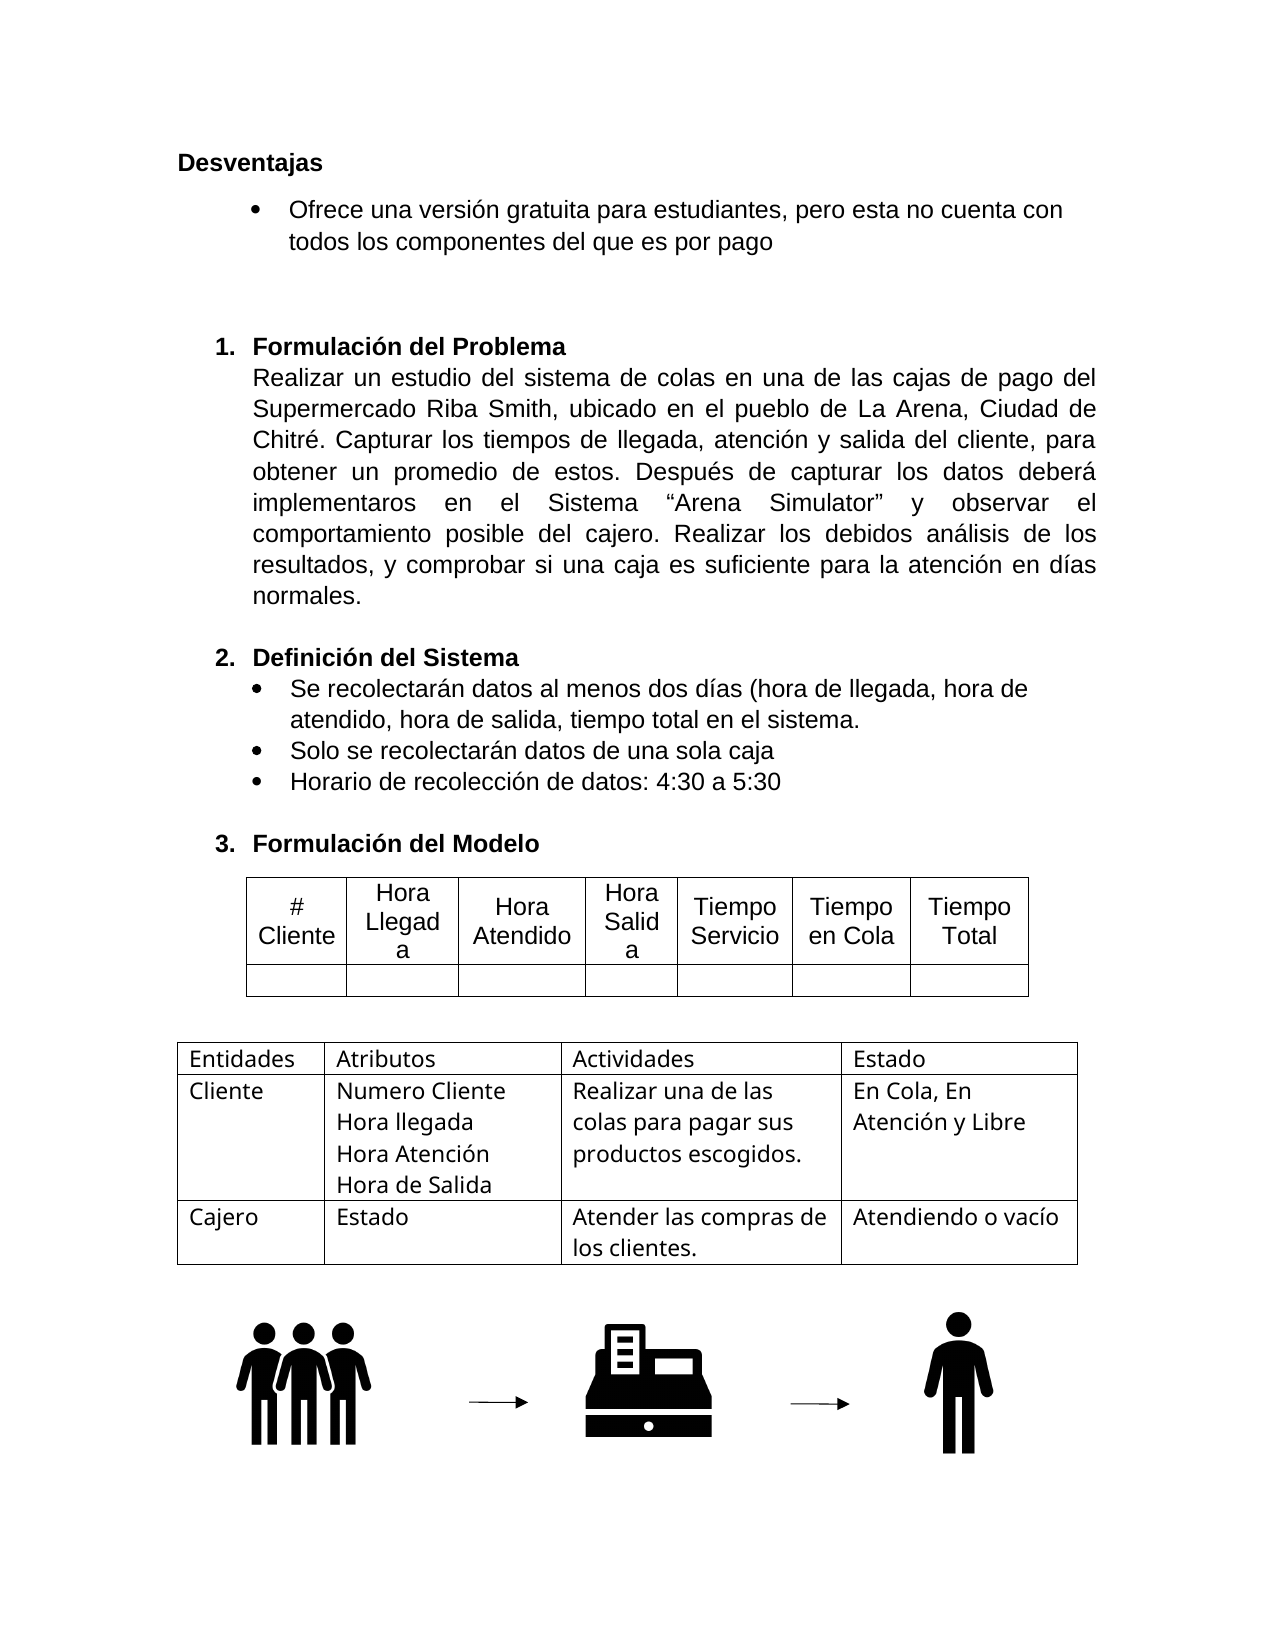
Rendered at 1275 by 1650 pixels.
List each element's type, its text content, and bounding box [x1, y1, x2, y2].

list Realizar un estudio del sistema de colas en una de las cajas de pago del Supermercado Riba Smith, ubicado en el pueblo de La Arena, Ciudad de Chitré. Capturar los tiempos de llegada, atención y salida del cliente, para obtener un promedio de estos. Después de capturar los datos deberá implementaros en el Sistema “Arena Simulator” y observar el comportamiento posible del cajero. Realizar los debidos análisis de los resultados, y comprobar si una caja es suficiente para la atención en días normales. [252, 363, 1098, 609]
table_cell [347, 965, 458, 996]
list Formulación del Problema [215, 332, 1098, 361]
table_cell [678, 965, 792, 996]
table_header Hora Atendido [459, 878, 585, 964]
list Definición del Sistema [215, 643, 1098, 671]
table_cell Cliente [178, 1075, 324, 1200]
table_cell Atender las compras de los clientes. [562, 1201, 841, 1263]
table_header Tiempo Servicio [678, 878, 792, 964]
table_cell Realizar una de las colas para pagar sus productos escogidos. [562, 1075, 841, 1200]
table_header Estado [842, 1043, 1077, 1074]
table_header Tiempo en Cola [793, 878, 910, 964]
table_header Atributos [325, 1043, 561, 1074]
table_header Hora Llegada [347, 878, 458, 964]
table_header Entidades [178, 1043, 324, 1074]
table_cell [911, 965, 1028, 996]
text Desventajas [177, 148, 1098, 176]
table_cell Numero Cliente Hora llegada Hora Atención Hora de Salida [325, 1075, 561, 1200]
table_cell [247, 965, 346, 996]
picture [228, 1308, 379, 1459]
list Formulación del Modelo [215, 829, 1098, 858]
table_header Tiempo Total [911, 878, 1028, 964]
table_cell Estado [325, 1201, 561, 1263]
list Horario de recolección de datos: 4:30 a 5:30 [252, 767, 1098, 796]
table_header Hora Salida [586, 878, 677, 964]
list Ofrece una versión gratuita para estudiantes, pero esta no cuenta con todos los componentes del que es por pago [251, 195, 1098, 255]
picture [573, 1308, 724, 1459]
table_header # Cliente [247, 878, 346, 964]
table_cell [586, 965, 677, 996]
table_cell En Cola, En Atención y Libre [842, 1075, 1077, 1200]
table_header Actividades [562, 1043, 841, 1074]
table_cell Atendiendo o vacío [842, 1201, 1077, 1263]
table_cell [793, 965, 910, 996]
list Solo se recolectarán datos de una sola caja [252, 736, 1098, 765]
table_cell Cajero [178, 1201, 324, 1263]
picture [883, 1307, 1034, 1458]
list Se recolectarán datos al menos dos días (hora de llegada, hora de atendido, hora de salida, tiempo total en el sistema. [252, 674, 1098, 734]
table_cell [459, 965, 585, 996]
